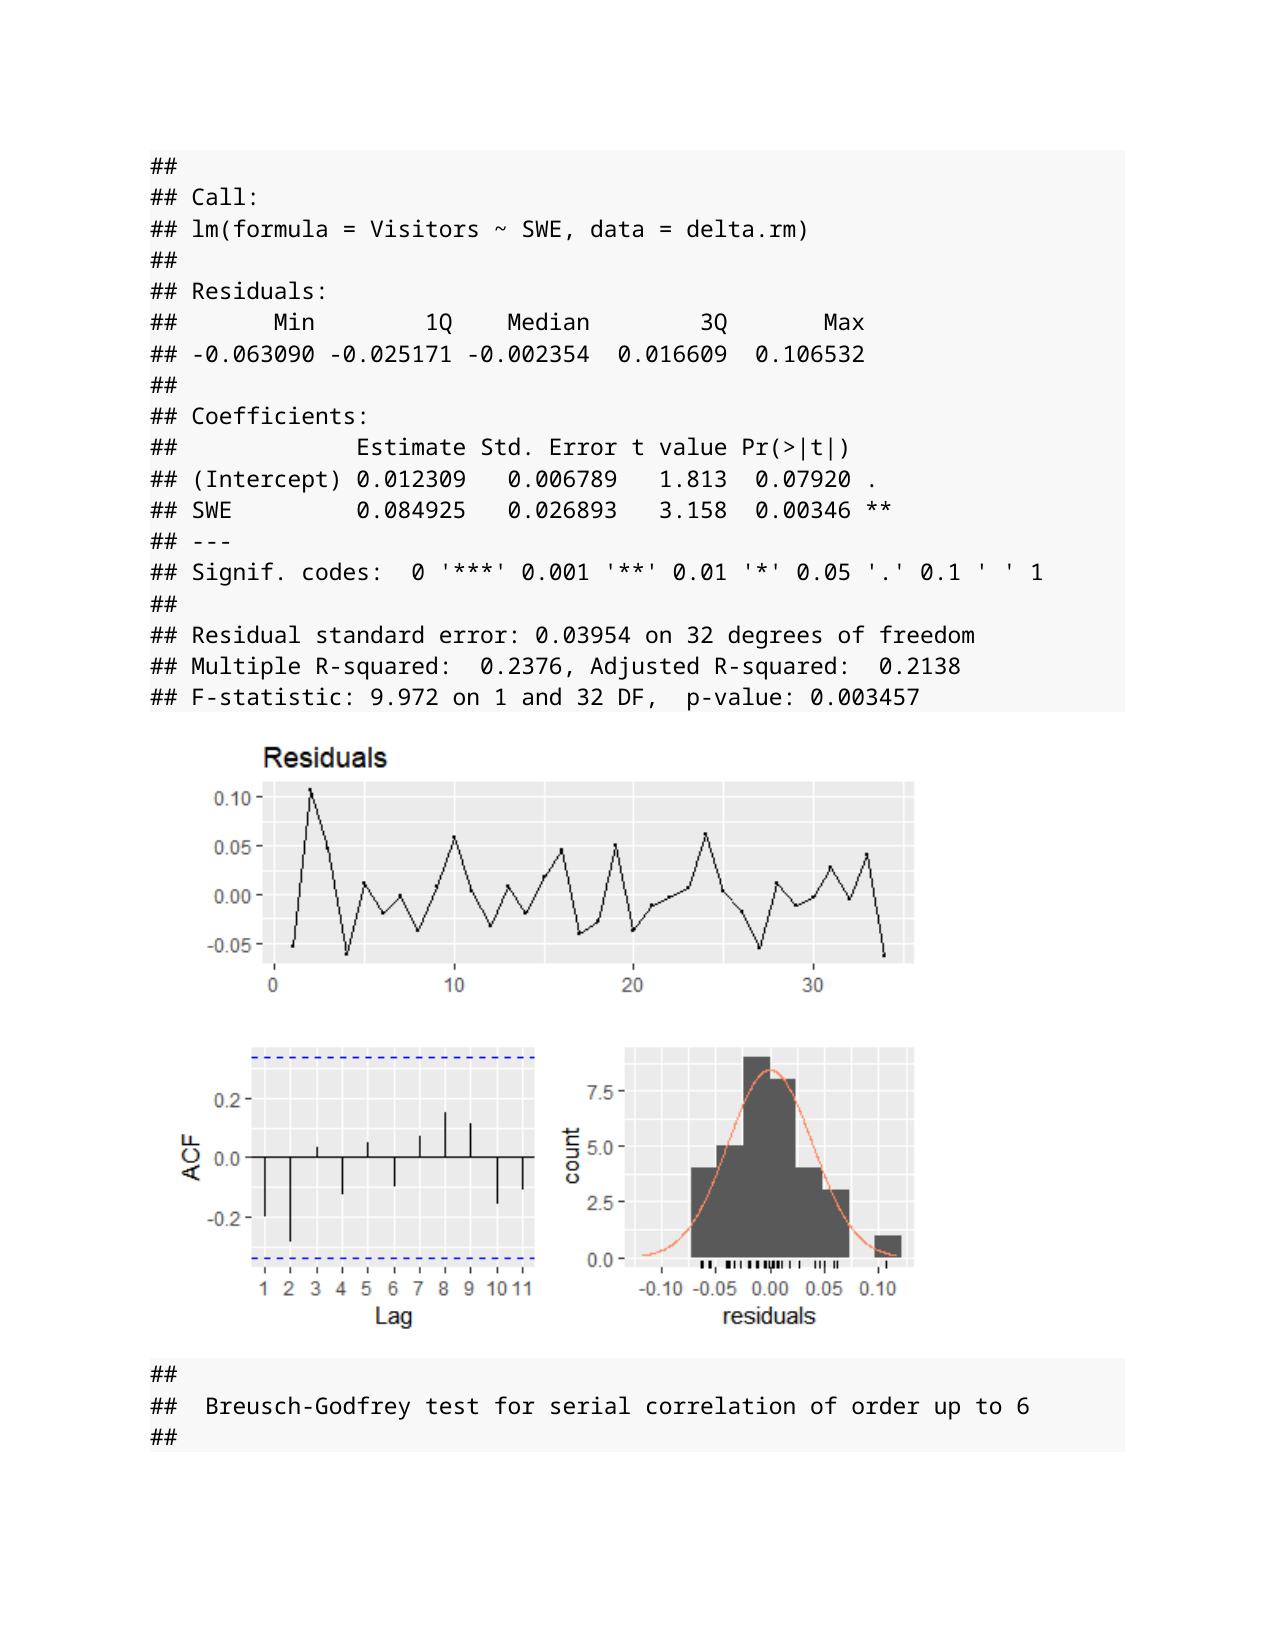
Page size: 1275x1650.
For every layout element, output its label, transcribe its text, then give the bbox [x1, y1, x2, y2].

text ## ## Call: ## lm(formula = Visitors ~ SWE, data = delta.rm) ## ## Residuals: ## Min 1Q Median 3Q Max ## -0.063090 -0.025171 -0.002354 0.016609 0.106532 ## ## Coefficients: ## Estimate Std. Error t value Pr(>|t|) ## (Intercept) 0.012309 0.006789 1.813 0.07920 . ## SWE 0.084925 0.026893 3.158 0.00346 ** ## --- ## Signif. codes: 0 '***' 0.001 '**' 0.01 '*' 0.05 '.' 0.1 ' ' 1 ## ## Residual standard error: 0.03954 on 32 degrees of freedom ## Multiple R-squared: 0.2376, Adjusted R-squared: 0.2138 ## F-statistic: 9.972 on 1 and 32 DF, p-value: 0.003457 [150, 150, 1125, 712]
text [150, 1358, 1125, 1452]
picture [168, 733, 927, 1340]
